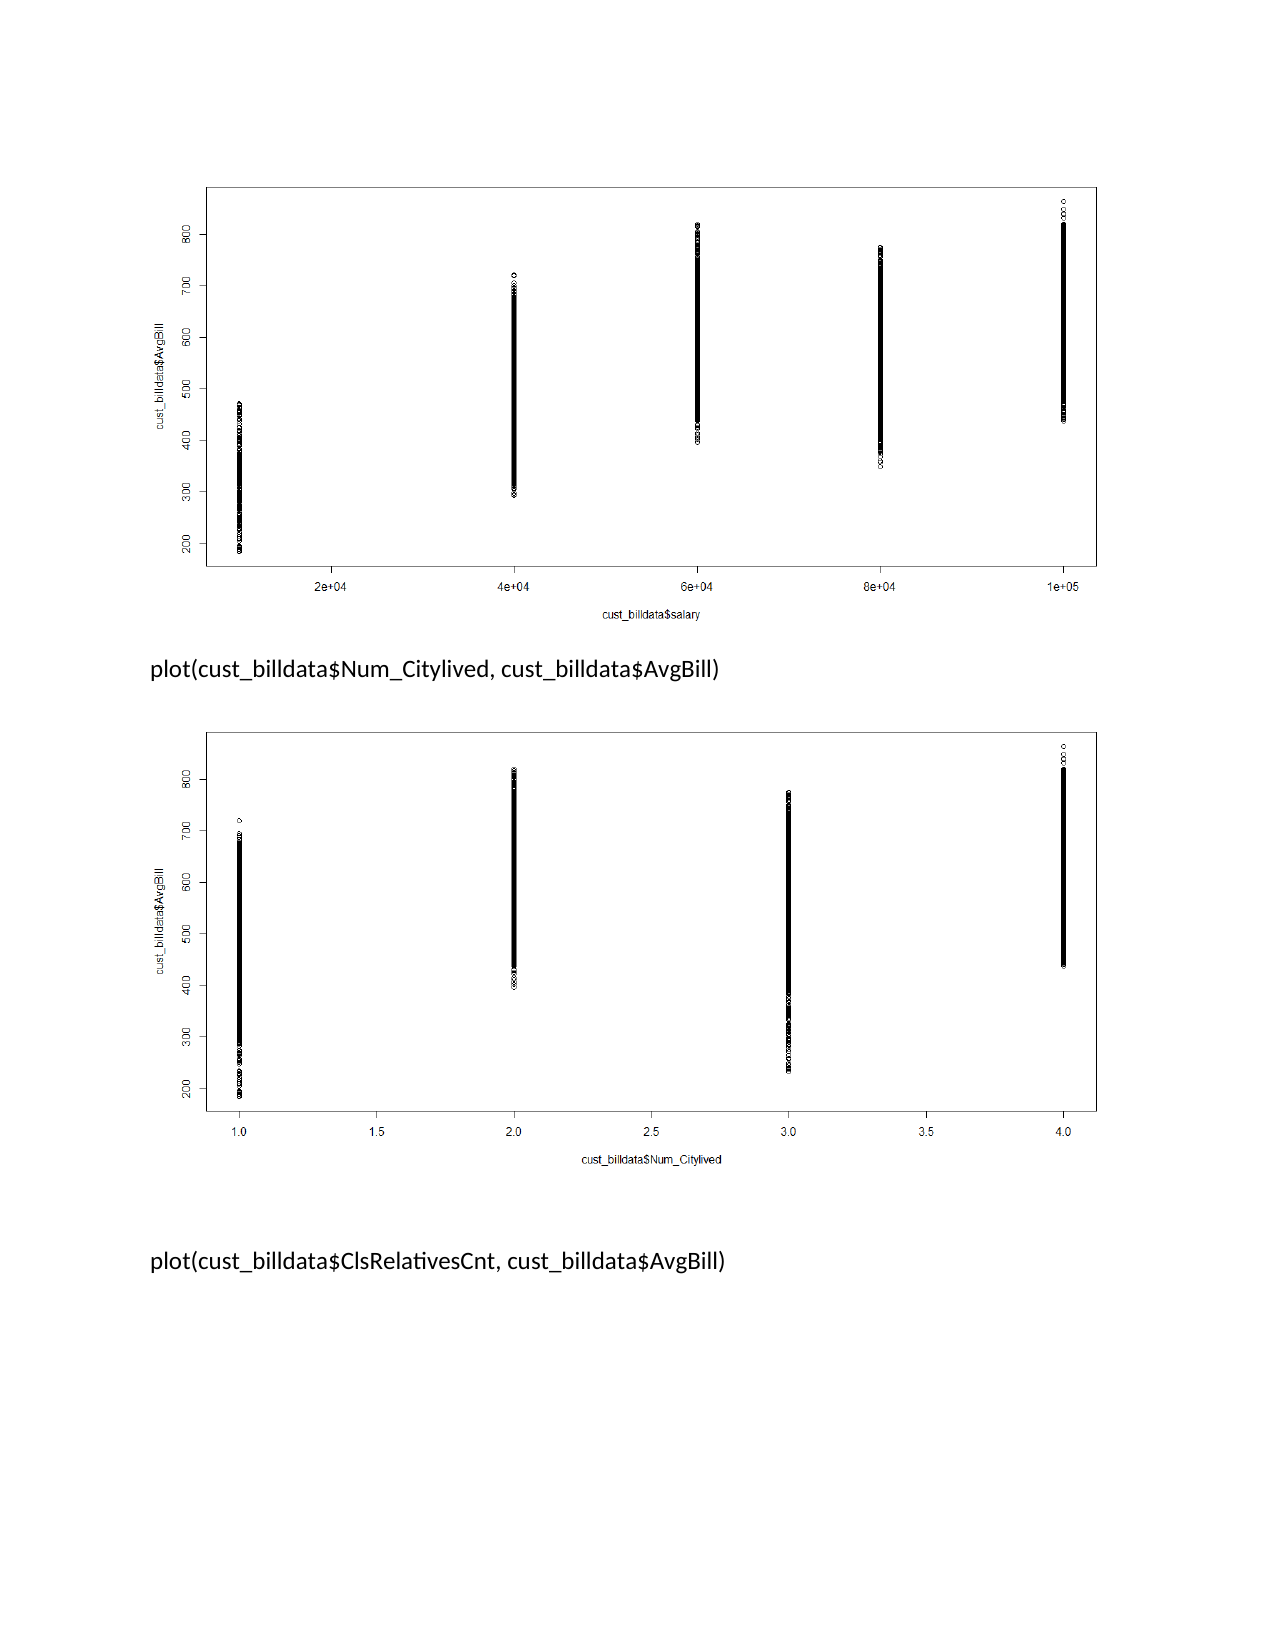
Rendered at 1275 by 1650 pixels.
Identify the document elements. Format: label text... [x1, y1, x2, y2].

picture [150, 704, 1125, 1174]
text plot(cust_billdata$Num_Citylived, cust_billdata$AvgBill) [150, 653, 1125, 684]
picture [150, 150, 1125, 633]
text plot(cust_billdata$ClsRelativesCnt, cust_billdata$AvgBill) [150, 1245, 1125, 1276]
